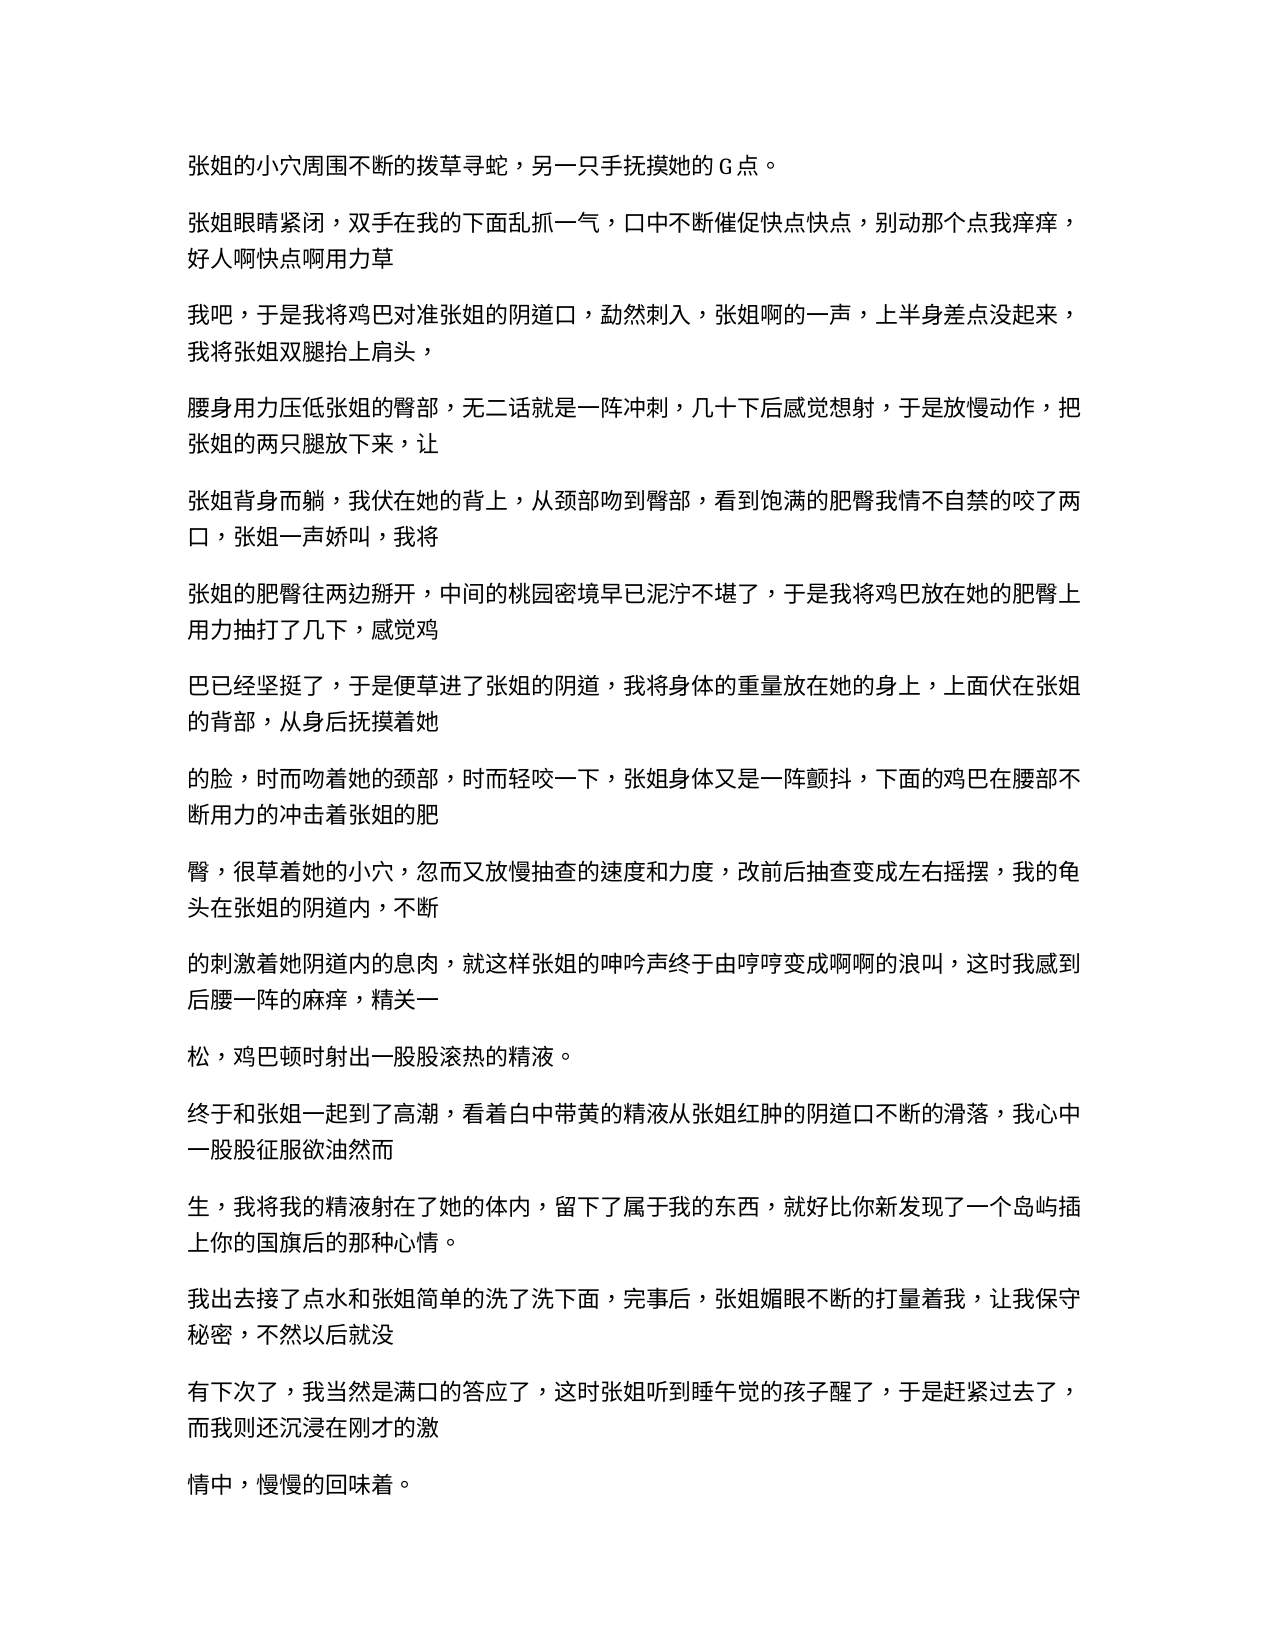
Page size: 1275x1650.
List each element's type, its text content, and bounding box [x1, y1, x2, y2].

text 有下次了，我当然是满口的答应了，这时张姐听到睡午觉的孩子醒了，于是赶紧过去了，而我则还沉浸在刚才的激 [187, 1376, 1087, 1443]
text 的刺激着她阴道内的息肉，就这样张姐的呻吟声终于由哼哼变成啊啊的浪叫，这时我感到后腰一阵的麻痒，精关一 [187, 948, 1087, 1016]
text 我吧，于是我将鸡巴对准张姐的阴道口，勐然刺入，张姐啊的一声，上半身差点没起来，我将张姐双腿抬上肩头， [187, 299, 1087, 367]
text 张姐背身而躺，我伏在她的背上，从颈部吻到臀部，看到饱满的肥臀我情不自禁的咬了两口，张姐一声娇叫，我将 [187, 485, 1087, 552]
text 的脸，时而吻着她的颈部，时而轻咬一下，张姐身体又是一阵颤抖，下面的鸡巴在腰部不断用力的冲击着张姐的肥 [187, 763, 1087, 830]
text 张姐的小穴周围不断的拨草寻蛇，另一只手抚摸她的G 点。 [187, 150, 1087, 181]
text 生，我将我的精液射在了她的体内，留下了属于我的东西，就好比你新发现了一个岛屿插上你的国旗后的那种心情。 [187, 1191, 1087, 1258]
text 腰身用力压低张姐的臀部，无二话就是一阵冲刺，几十下后感觉想射，于是放慢动作，把张姐的两只腿放下来，让 [187, 392, 1087, 459]
text 松，鸡巴顿时射出一股股滚热的精液。 [187, 1041, 1087, 1072]
text 巴已经坚挺了，于是便草进了张姐的阴道，我将身体的重量放在她的身上，上面伏在张姐的背部，从身后抚摸着她 [187, 670, 1087, 737]
text 我出去接了点水和张姐简单的洗了洗下面，完事后，张姐媚眼不断的打量着我，让我保守秘密，不然以后就没 [187, 1283, 1087, 1351]
text 终于和张姐一起到了高潮，看着白中带黄的精液从张姐红肿的阴道口不断的滑落，我心中一股股征服欲油然而 [187, 1098, 1087, 1165]
text 张姐的肥臀往两边掰开，中间的桃园密境早已泥泞不堪了，于是我将鸡巴放在她的肥臀上用力抽打了几下，感觉鸡 [187, 578, 1087, 645]
text 臀，很草着她的小穴，忽而又放慢抽查的速度和力度，改前后抽查变成左右摇摆，我的龟头在张姐的阴道内，不断 [187, 856, 1087, 923]
text 情中，慢慢的回味着。 [187, 1469, 1087, 1500]
text 张姐眼睛紧闭，双手在我的下面乱抓一气，口中不断催促快点快点，别动那个点我痒痒，好人啊快点啊用力草 [187, 207, 1087, 274]
